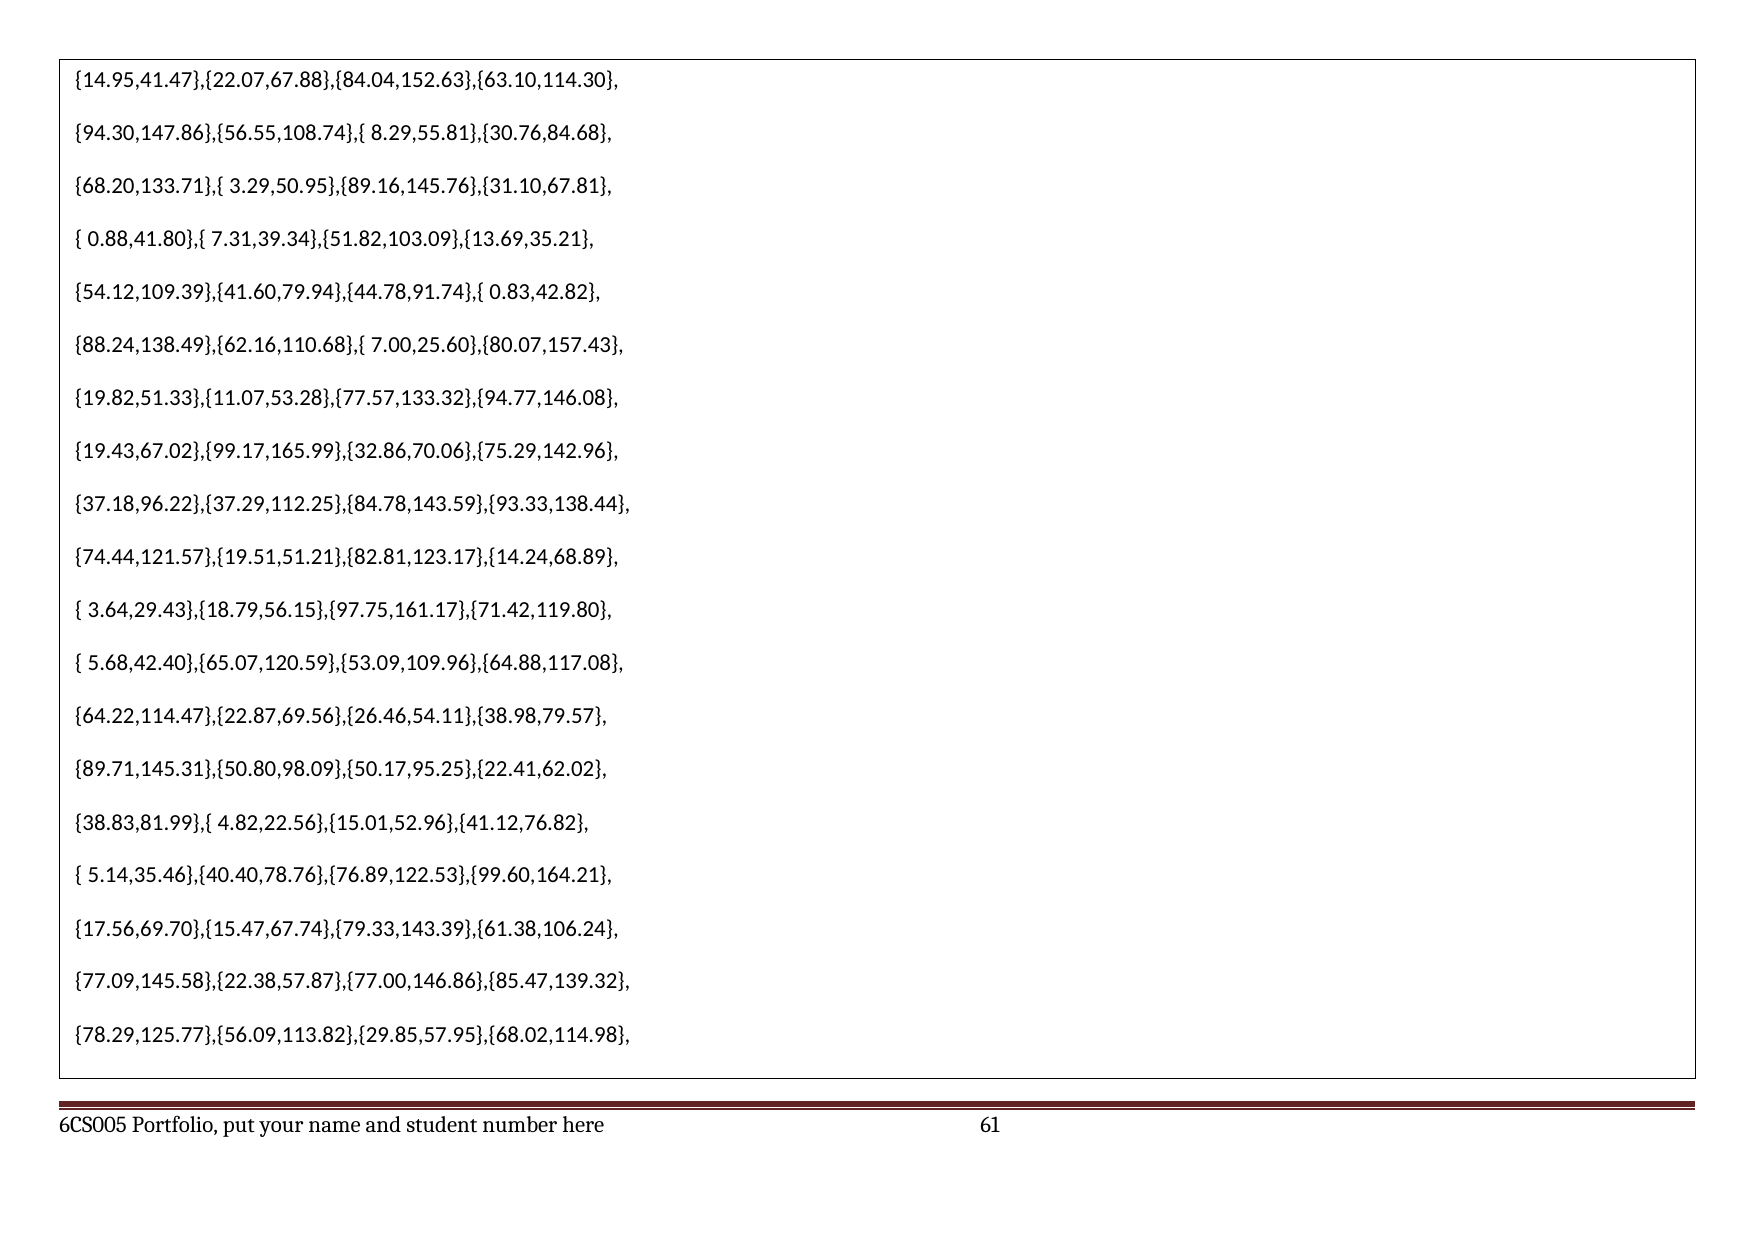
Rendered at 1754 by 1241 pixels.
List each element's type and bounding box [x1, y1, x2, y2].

table_header [60, 60, 1695, 1078]
